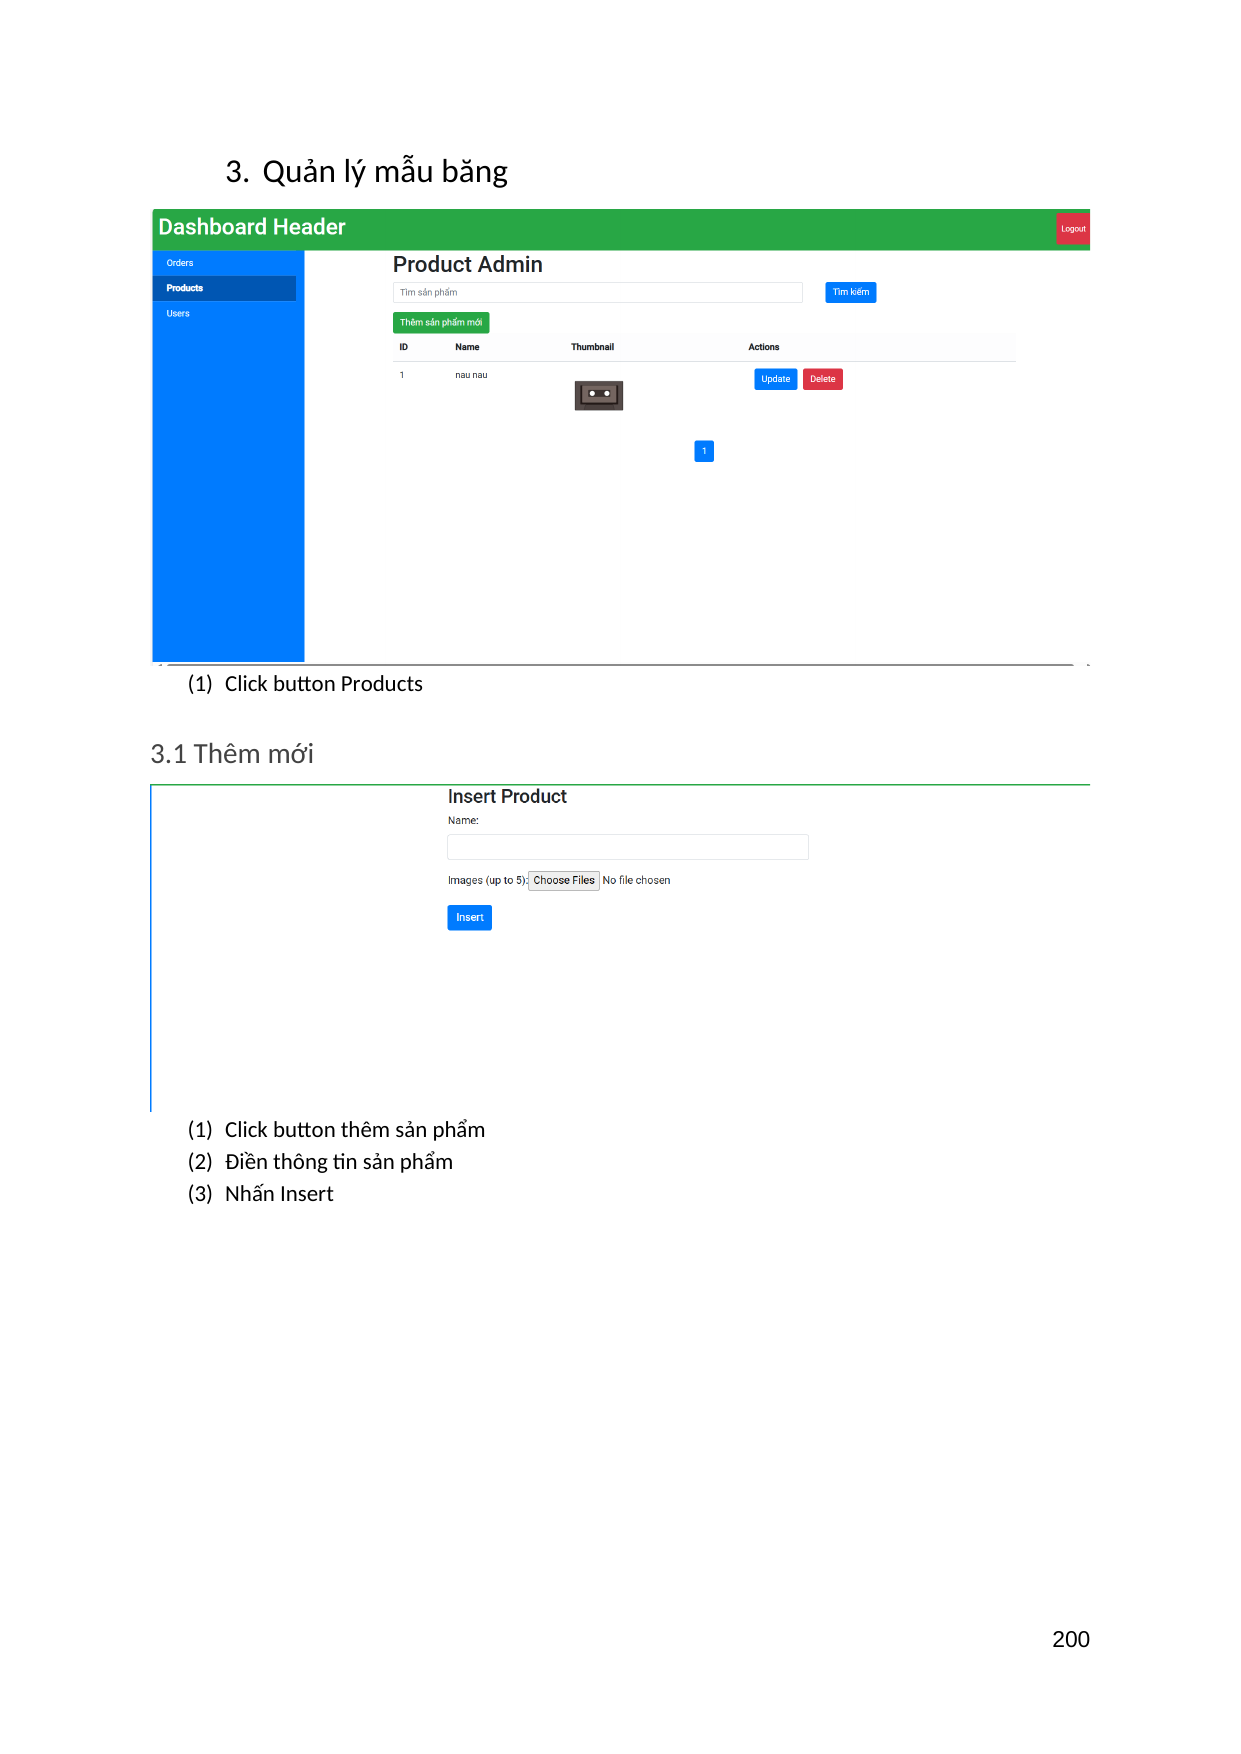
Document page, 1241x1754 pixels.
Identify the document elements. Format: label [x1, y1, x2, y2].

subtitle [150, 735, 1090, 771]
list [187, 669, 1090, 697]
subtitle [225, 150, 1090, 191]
picture [150, 209, 1091, 666]
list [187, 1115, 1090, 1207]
picture [150, 784, 1091, 1112]
